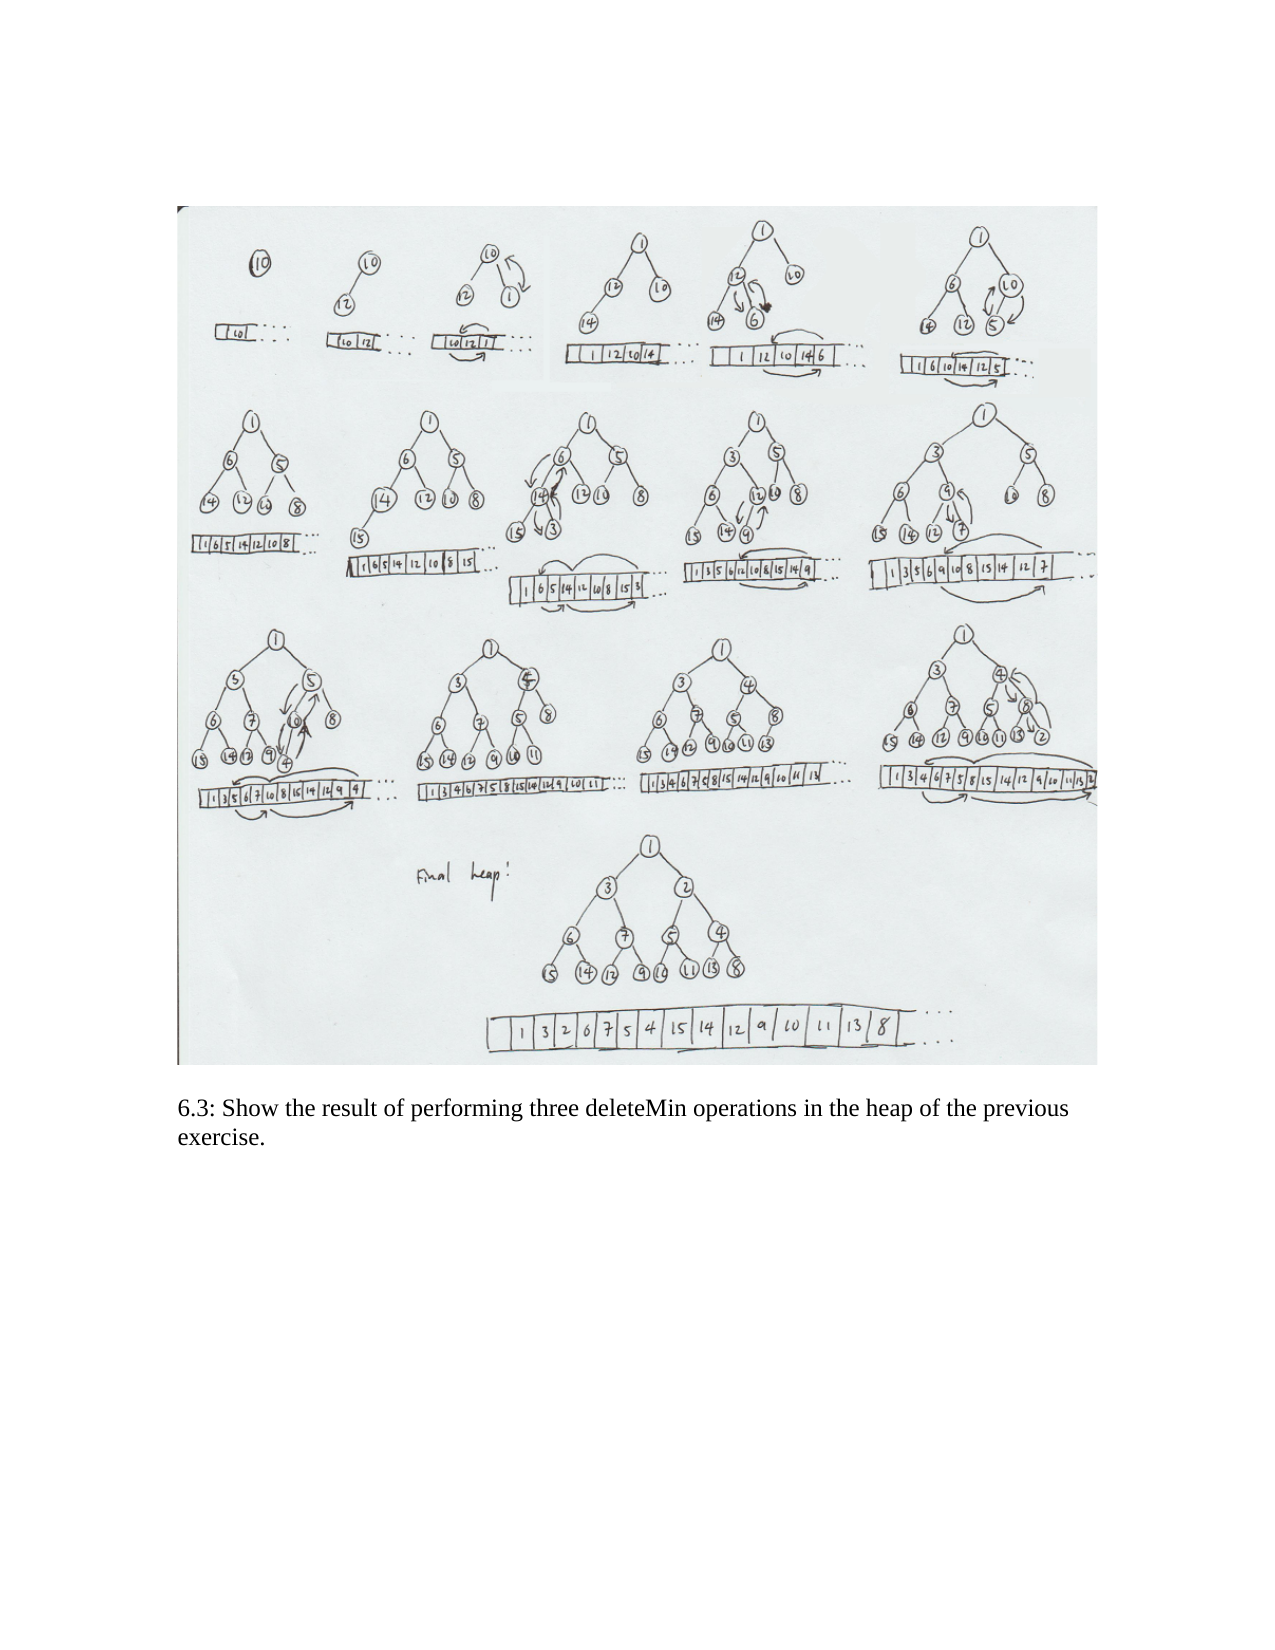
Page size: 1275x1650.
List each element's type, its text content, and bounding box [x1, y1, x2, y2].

picture [177, 206, 1098, 1065]
text 6.3: Show the result of performing three deleteMin operations in the heap of the previous exercise. [177, 1093, 1098, 1151]
